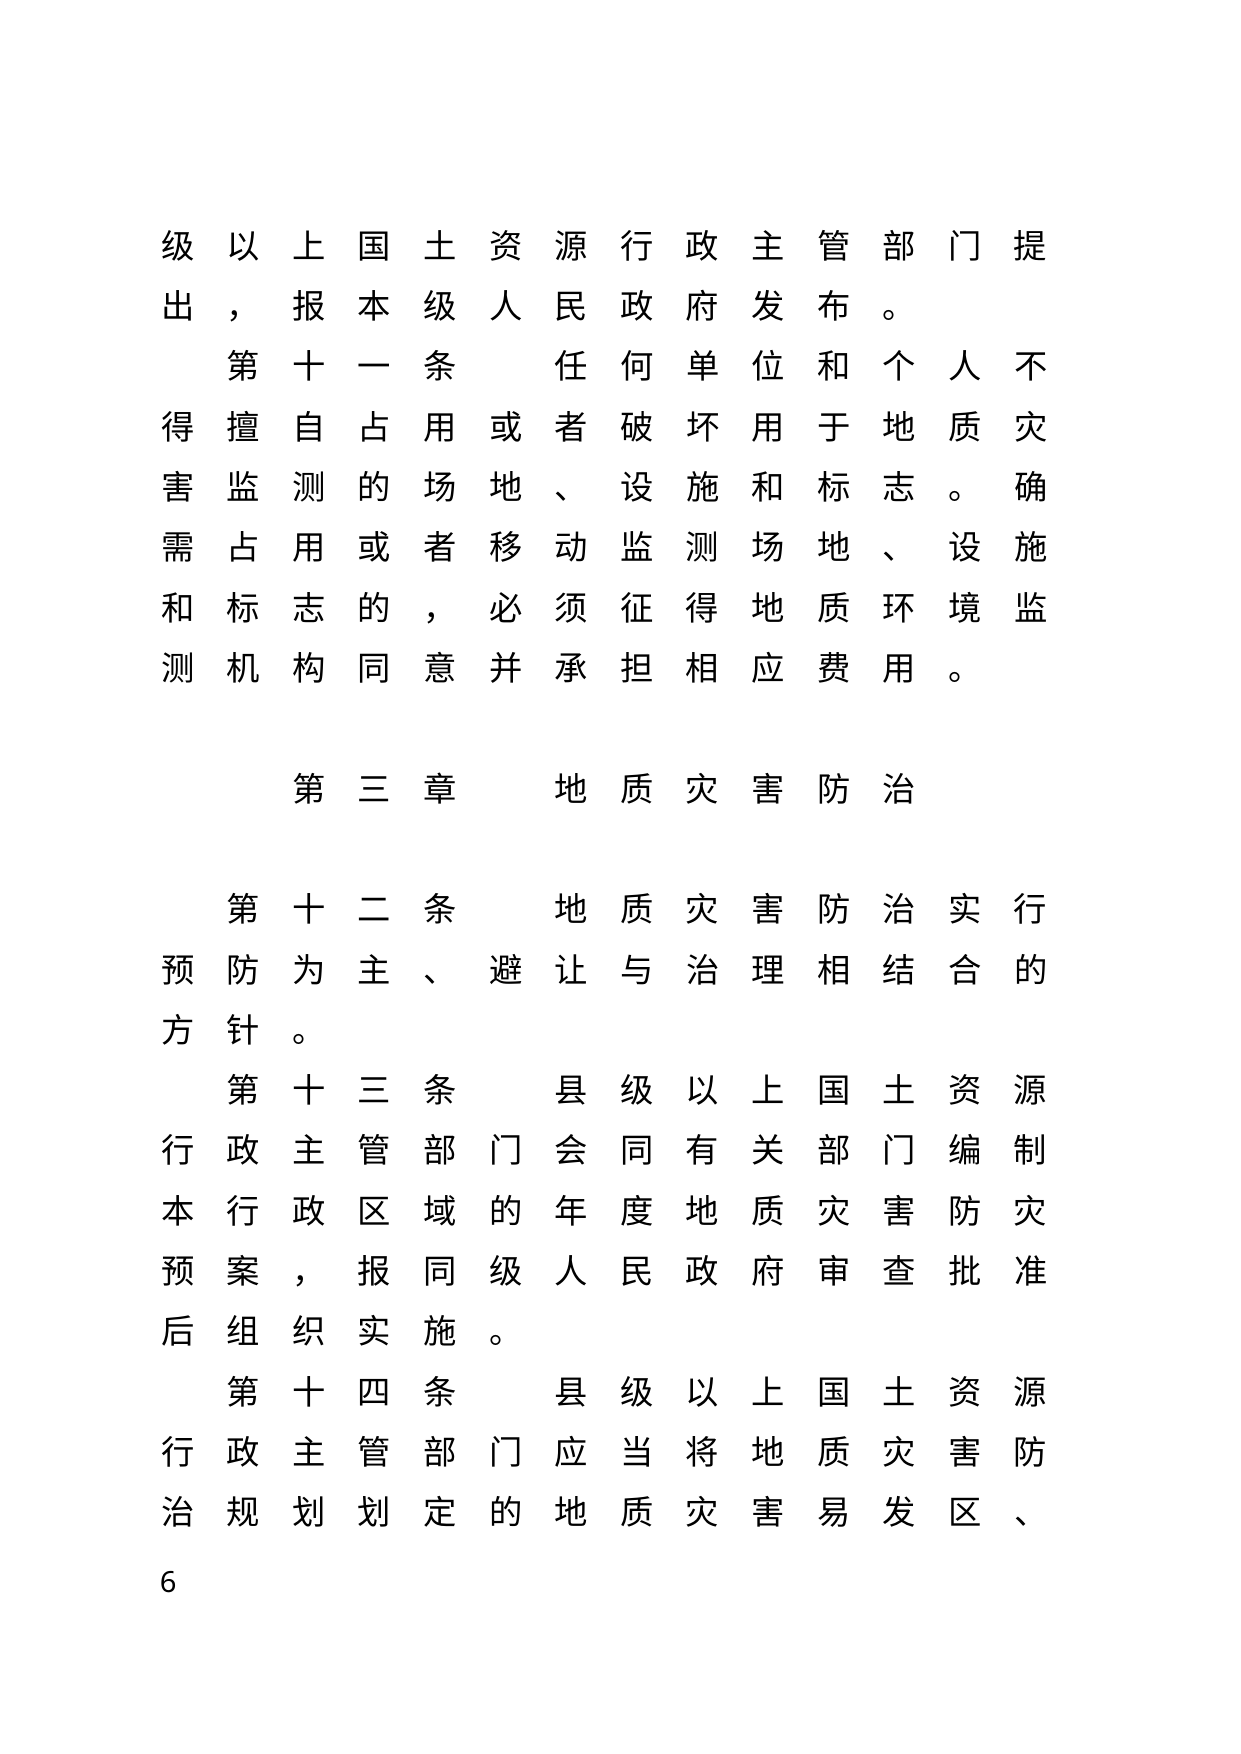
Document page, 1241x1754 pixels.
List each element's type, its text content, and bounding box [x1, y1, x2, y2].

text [161, 1359, 1079, 1540]
text 第十三条 县级以上国土资源行政主管部门会同有关部门编制本行政区域的年度地质灾害防灾预案，报同级人民政府审查批准后组织实施。 [161, 1058, 1079, 1359]
text 第十二条 地质灾害防治实行预防为主、避让与治理相结合的方针。 [161, 877, 1079, 1058]
text 第三章 地质灾害防治 [161, 756, 1079, 817]
text 第十一条 任何单位和个人不得擅自占用或者破坏用于地质灾害监测的场地、设施和标志。确需占用或者移动监测场地、设施和标志的，必须征得地质环境监测机构同意并承担相应费用。 [161, 334, 1079, 696]
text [161, 213, 1079, 334]
